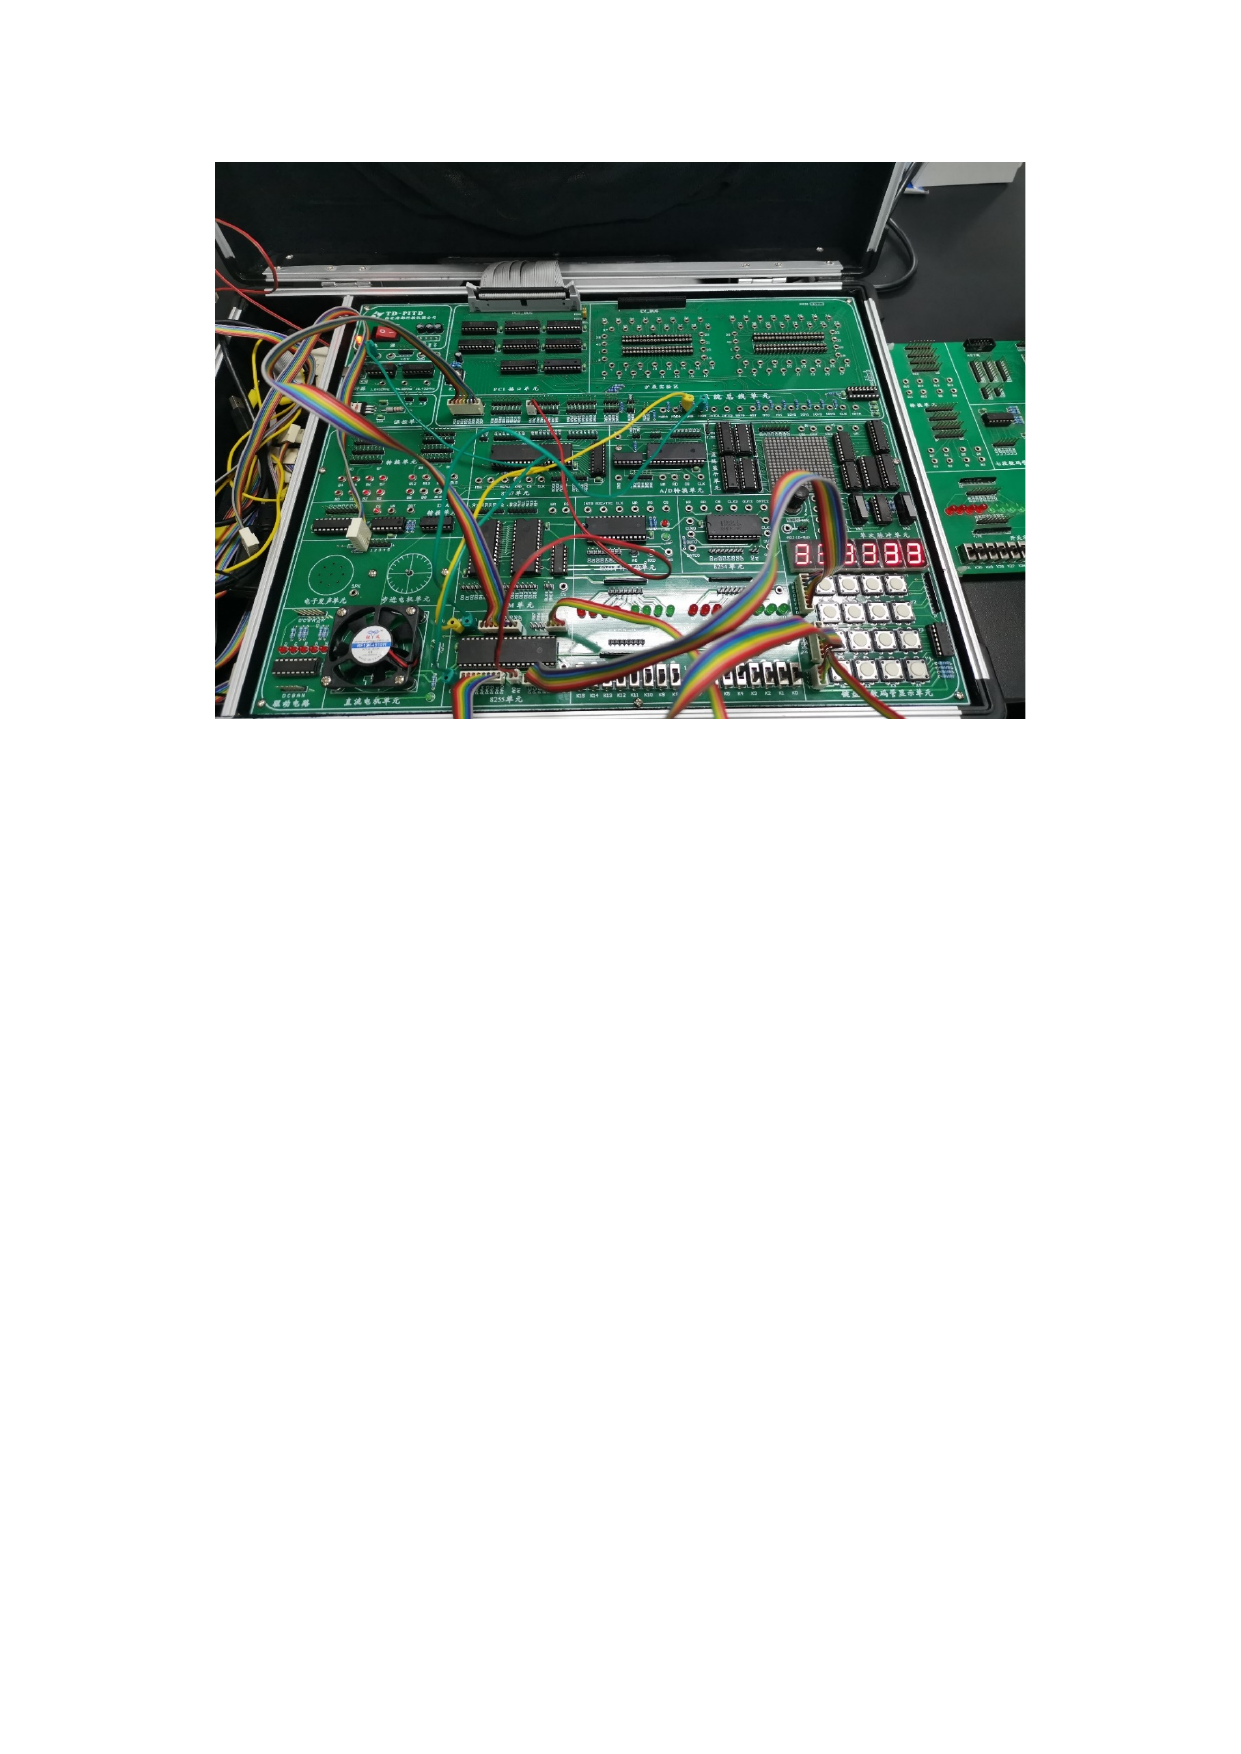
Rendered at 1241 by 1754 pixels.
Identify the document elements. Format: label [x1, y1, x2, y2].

picture [215, 162, 1026, 719]
